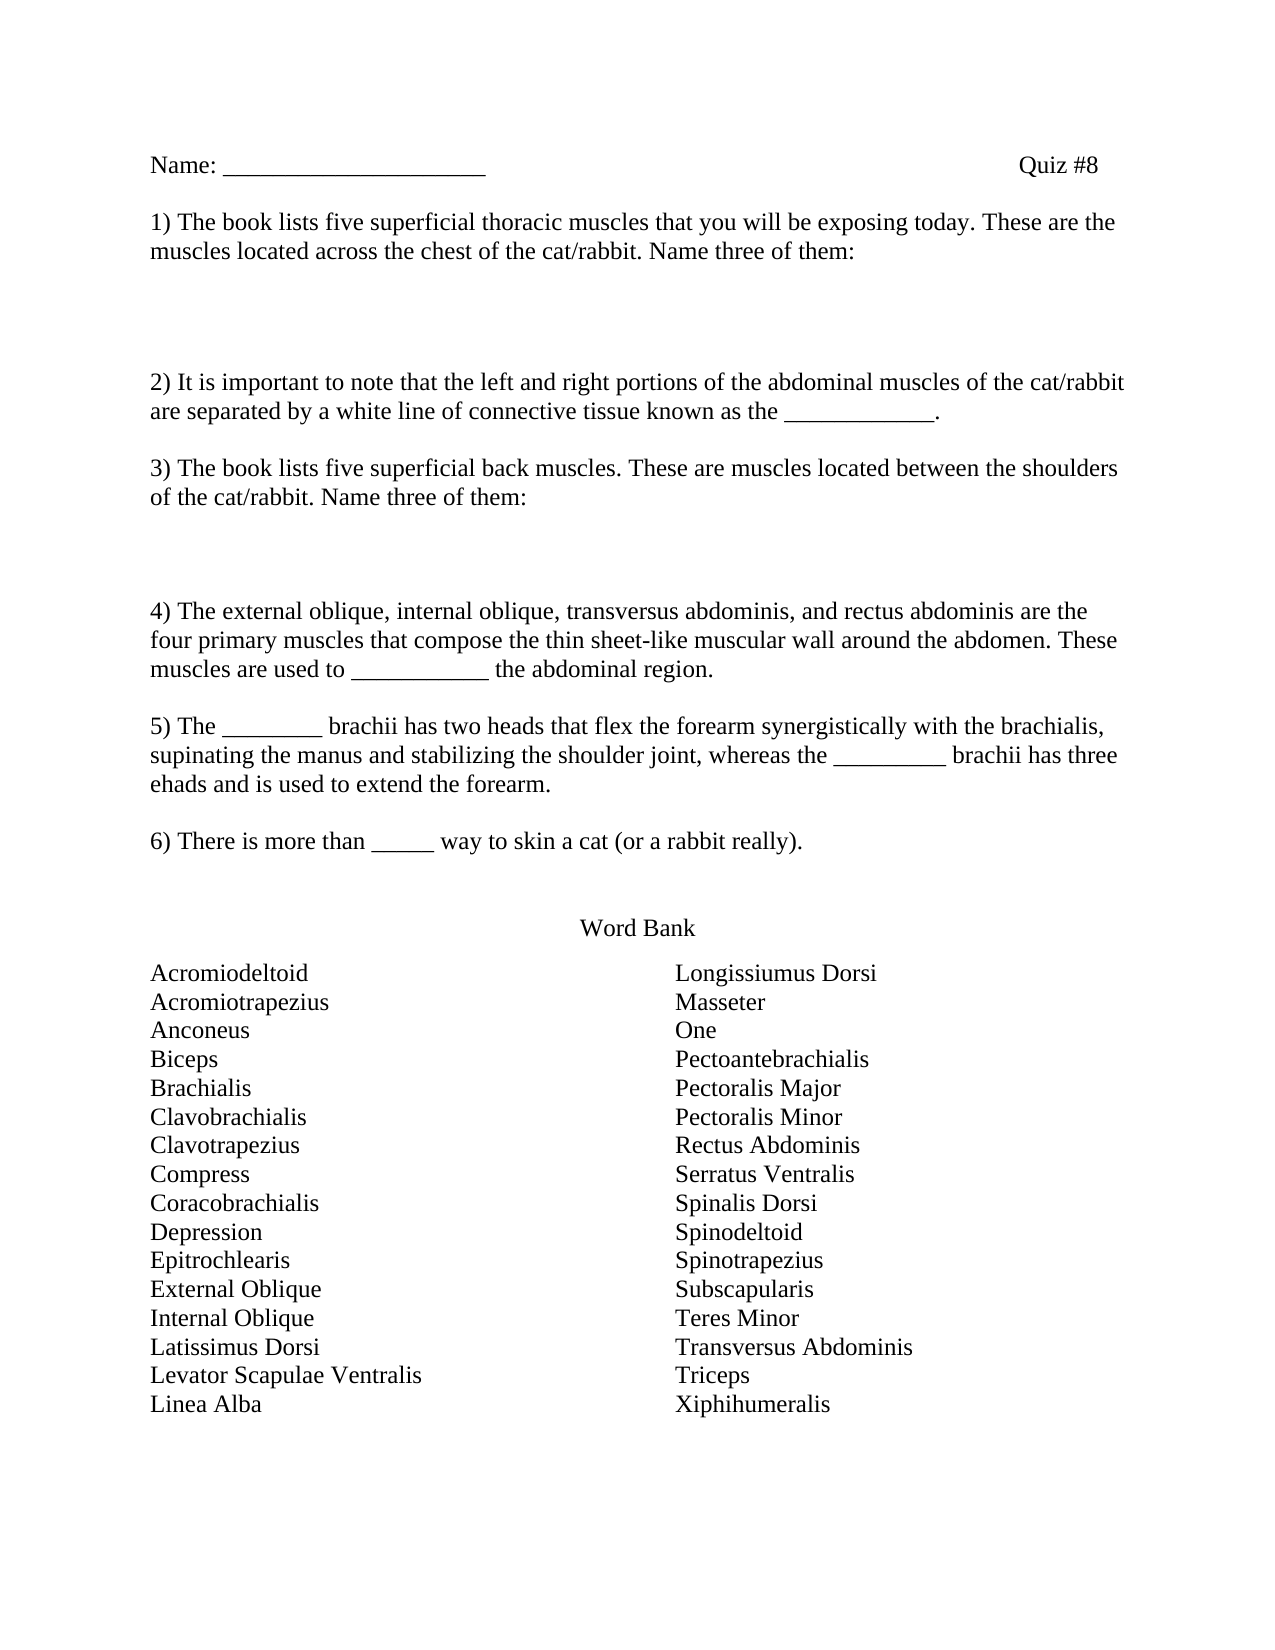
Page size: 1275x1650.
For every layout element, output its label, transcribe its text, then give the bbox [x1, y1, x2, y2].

text 6) There is more than _____ way to skin a cat (or a rabbit really). [150, 826, 1125, 855]
text Depression [150, 1217, 600, 1246]
text 1) The book lists five superficial thoracic muscles that you will be exposing today. These are the muscles located across the chest of the cat/rabbit. Name three of them: [150, 207, 1125, 265]
text Transversus Abdominis [675, 1332, 1125, 1361]
text Pectoralis Minor [675, 1102, 1125, 1131]
text Clavobrachialis [150, 1102, 600, 1131]
text Pectoantebrachialis [675, 1044, 1125, 1073]
text Word Bank [150, 913, 1125, 941]
text Serratus Ventralis [675, 1159, 1125, 1188]
text Anconeus [150, 1016, 600, 1044]
text Name: _____________________ Quiz #8 [150, 150, 1125, 179]
text Masseter [675, 987, 1125, 1016]
text Spinotrapezius [675, 1246, 1125, 1274]
text Triceps [675, 1361, 1125, 1389]
text Levator Scapulae Ventralis [150, 1361, 600, 1389]
text Spinodeltoid [675, 1217, 1125, 1246]
text 5) The ________ brachii has two heads that flex the forearm synergistically with the brachialis, supinating the manus and stabilizing the shoulder joint, whereas the _________ brachii has three ehads and is used to extend the forearm. [150, 711, 1125, 798]
text 3) The book lists five superficial back muscles. These are muscles located between the shoulders of the cat/rabbit. Name three of them: [150, 453, 1125, 511]
text Xiphihumeralis [675, 1389, 1125, 1418]
text Acromiotrapezius [150, 987, 600, 1016]
text Epitrochlearis [150, 1246, 600, 1274]
text Subscapularis [675, 1274, 1125, 1303]
text Pectoralis Major [675, 1073, 1125, 1102]
text 2) It is important to note that the left and right portions of the abdominal muscles of the cat/rabbit are separated by a white line of connective tissue known as the ____________. [150, 367, 1125, 425]
text External Oblique [150, 1274, 600, 1303]
text Internal Oblique [150, 1303, 600, 1332]
text Latissimus Dorsi [150, 1332, 600, 1361]
text One [675, 1016, 1125, 1044]
text Longissiumus Dorsi [675, 958, 1125, 987]
text Acromiodeltoid [150, 958, 600, 987]
text Linea Alba [150, 1389, 600, 1418]
text 4) The external oblique, internal oblique, transversus abdominis, and rectus abdominis are the four primary muscles that compose the thin sheet-like muscular wall around the abdomen. These muscles are used to ___________ the abdominal region. [150, 596, 1125, 683]
text Biceps [150, 1044, 600, 1073]
text Spinalis Dorsi [675, 1188, 1125, 1217]
text Clavotrapezius [150, 1131, 600, 1159]
text Rectus Abdominis [675, 1131, 1125, 1159]
text Teres Minor [675, 1303, 1125, 1332]
text Compress [150, 1159, 600, 1188]
text Brachialis [150, 1073, 600, 1102]
text Coracobrachialis [150, 1188, 600, 1217]
